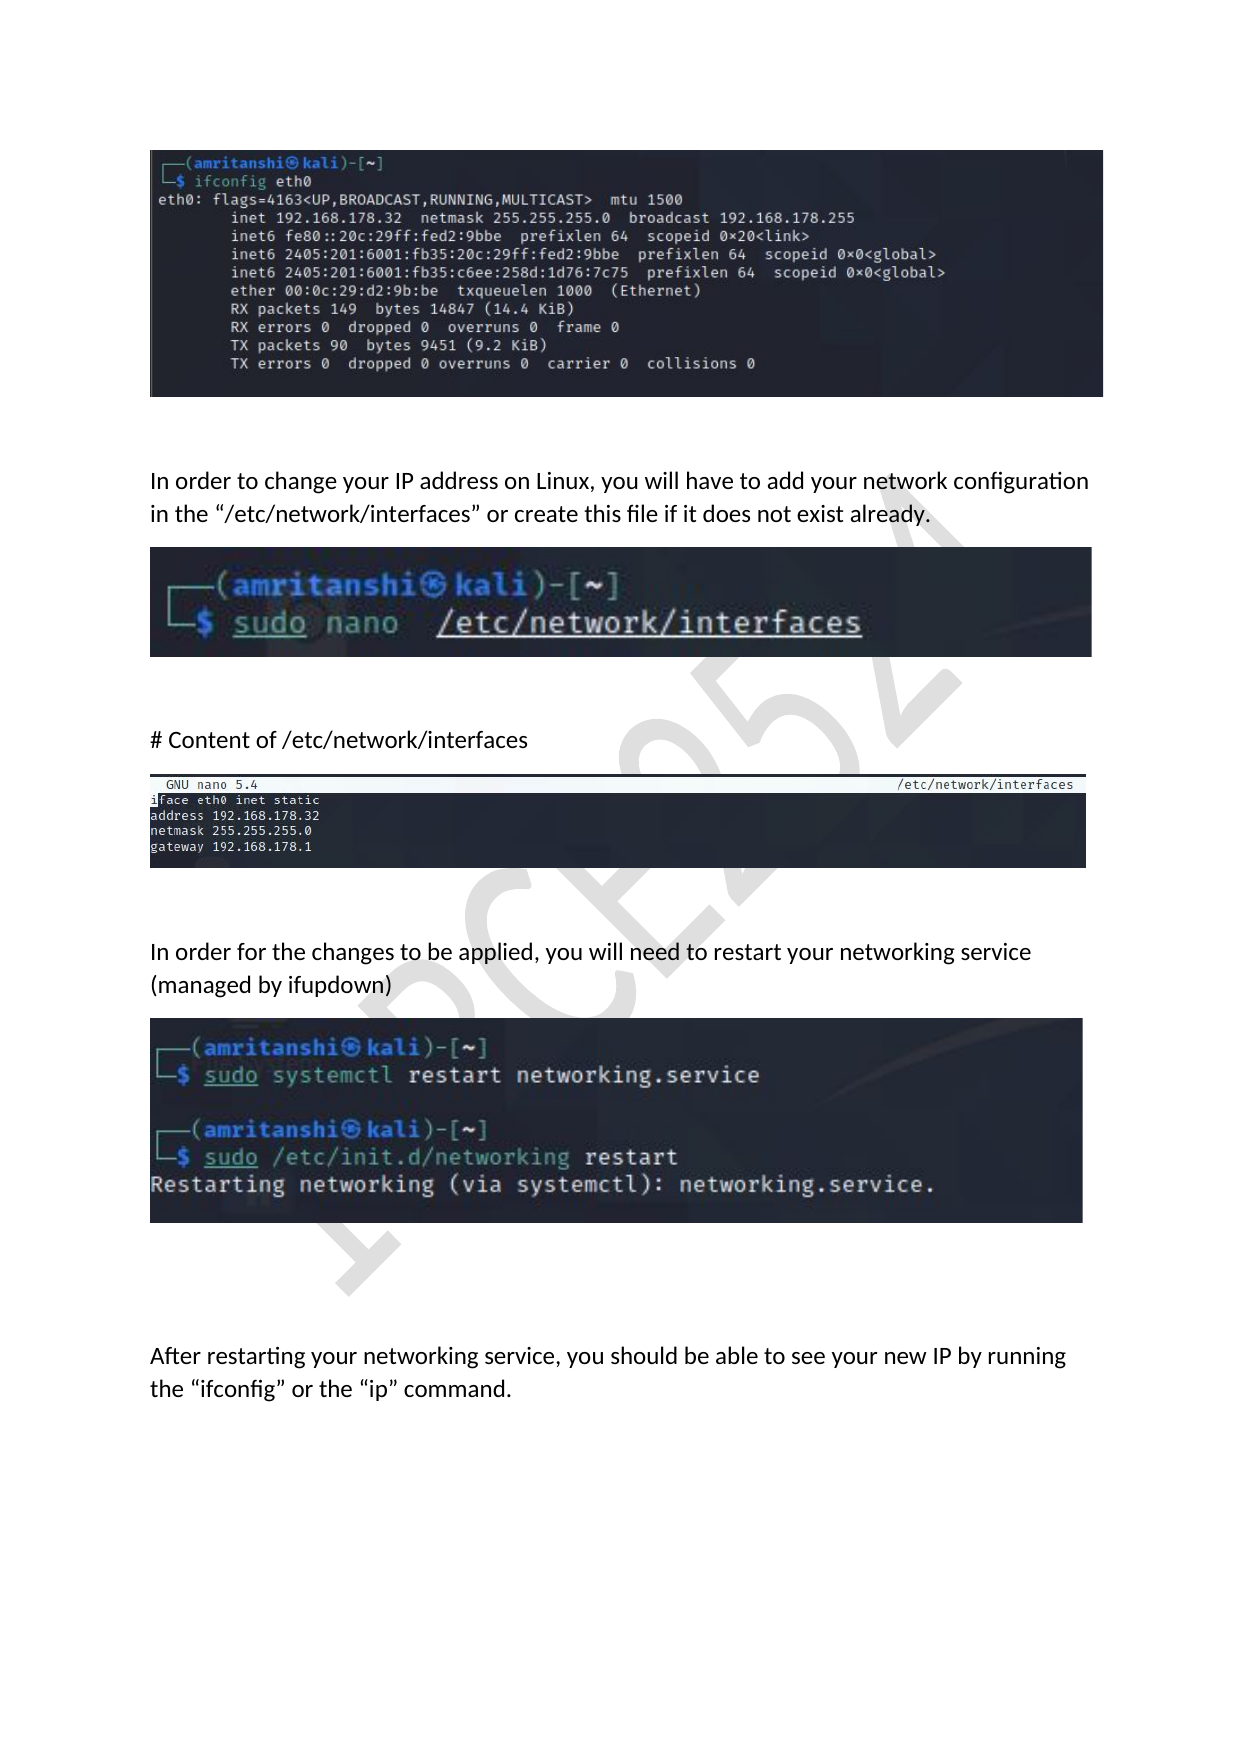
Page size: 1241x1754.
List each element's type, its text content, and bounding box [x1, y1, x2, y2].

text In order to change your IP address on Linux, you will have to add your network configuration in the “/etc/network/interfaces” or create this file if it does not exist already. [150, 465, 1090, 528]
text In order for the changes to be applied, you will need to restart your networking service (managed by ifupdown) [150, 936, 1090, 1000]
picture [150, 150, 1104, 397]
text # Content of /etc/network/interfaces [150, 724, 1090, 755]
picture [150, 774, 1086, 868]
picture [150, 1018, 1083, 1223]
picture [150, 547, 1092, 657]
text After restarting your networking service, you should be able to see your new IP by running the “ifconfig” or the “ip” command. [150, 1341, 1090, 1404]
